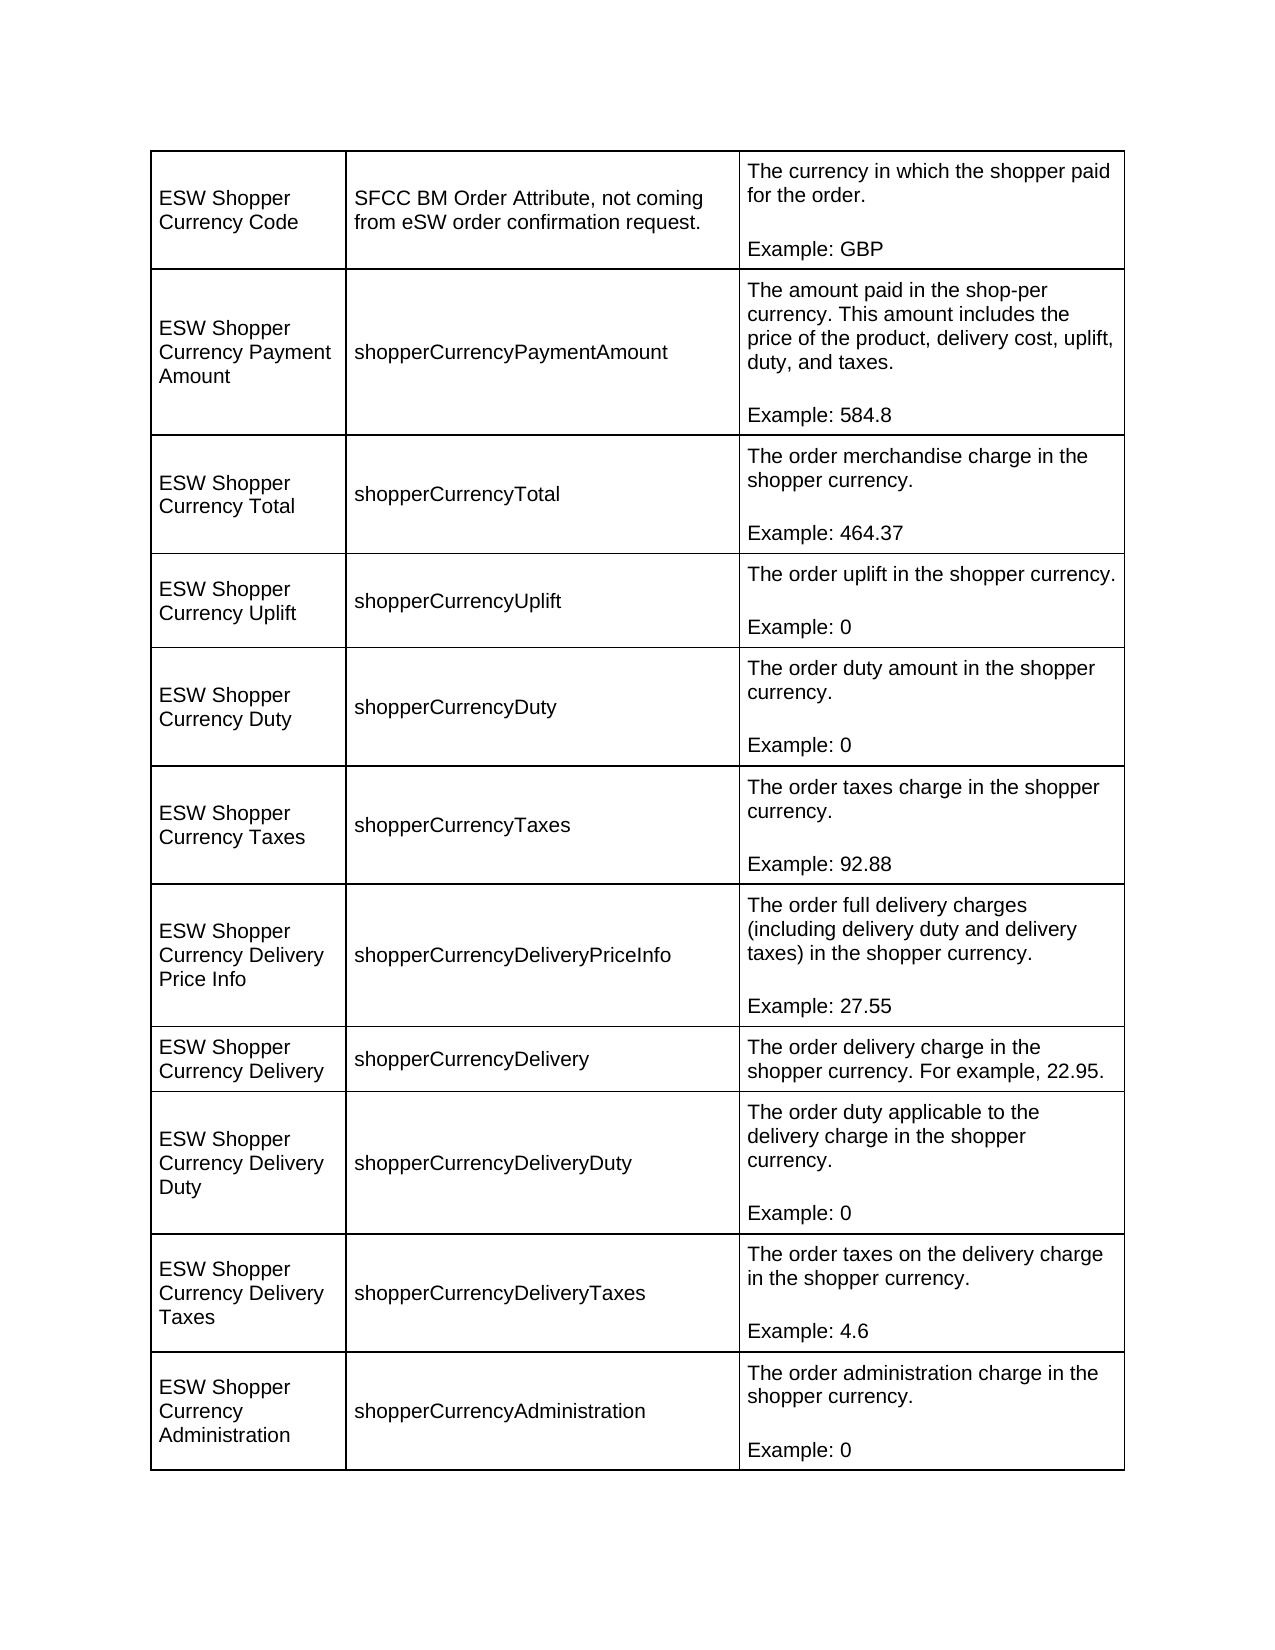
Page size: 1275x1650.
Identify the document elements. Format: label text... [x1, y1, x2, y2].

table_cell shopperCurrencyDuty [347, 648, 739, 765]
table_cell shopperCurrencyDeliveryDuty [347, 1092, 739, 1233]
table_cell shopperCurrencyAdministration [347, 1353, 739, 1469]
table_cell ESW Shopper Currency Total [152, 436, 345, 553]
table_cell ESW Shopper Currency Delivery Duty [152, 1092, 345, 1233]
table_cell The currency in which the shopper paid for the order. Example: GBP [740, 152, 1124, 268]
table_cell shopperCurrencyTotal [347, 436, 739, 553]
table_cell The order merchandise charge in the shopper currency. Example: 464.37 [740, 436, 1124, 553]
table_cell shopperCurrencyDeliveryTaxes [347, 1235, 739, 1351]
table_cell The order delivery charge in the shopper currency. For example, 22.95. [740, 1027, 1124, 1091]
table_cell shopperCurrencyDeliveryPriceInfo [347, 885, 739, 1026]
table_cell shopperCurrencyTaxes [347, 767, 739, 883]
table_cell The order taxes charge in the shopper currency. Example: 92.88 [740, 767, 1124, 883]
table_cell ESW Shopper Currency Duty [152, 648, 345, 765]
table_cell The amount paid in the shop-per currency. This amount includes the price of the product, delivery cost, uplift, duty, and taxes. Example: 584.8 [740, 270, 1124, 434]
table_cell The order taxes on the delivery charge in the shopper currency. Example: 4.6 [740, 1235, 1124, 1351]
table_cell SFCC BM Order Attribute, not coming from eSW order confirmation request. [347, 152, 739, 268]
table_cell shopperCurrencyUplift [347, 554, 739, 647]
table_cell ESW Shopper Currency Uplift [152, 554, 345, 647]
table_cell ESW Shopper Currency Code [152, 152, 345, 268]
table_cell The order uplift in the shopper currency. Example: 0 [740, 554, 1124, 647]
table_cell ESW Shopper Currency Delivery Price Info [152, 885, 345, 1026]
table_cell The order administration charge in the shopper currency. Example: 0 [740, 1353, 1124, 1469]
table_cell shopperCurrencyDelivery [347, 1027, 739, 1091]
table_cell The order duty applicable to the delivery charge in the shopper currency. Example: 0 [740, 1092, 1124, 1233]
table_cell ESW Shopper Currency Delivery [152, 1027, 345, 1091]
table_cell shopperCurrencyPaymentAmount [347, 270, 739, 434]
table_cell ESW Shopper Currency Delivery Taxes [152, 1235, 345, 1351]
table_cell ESW Shopper Currency Administration [152, 1353, 345, 1469]
table_cell ESW Shopper Currency Payment Amount [152, 270, 345, 434]
table_cell The order duty amount in the shopper currency. Example: 0 [740, 648, 1124, 765]
table_cell ESW Shopper Currency Taxes [152, 767, 345, 883]
table_cell The order full delivery charges (including delivery duty and delivery taxes) in the shopper currency. Example: 27.55 [740, 885, 1124, 1026]
